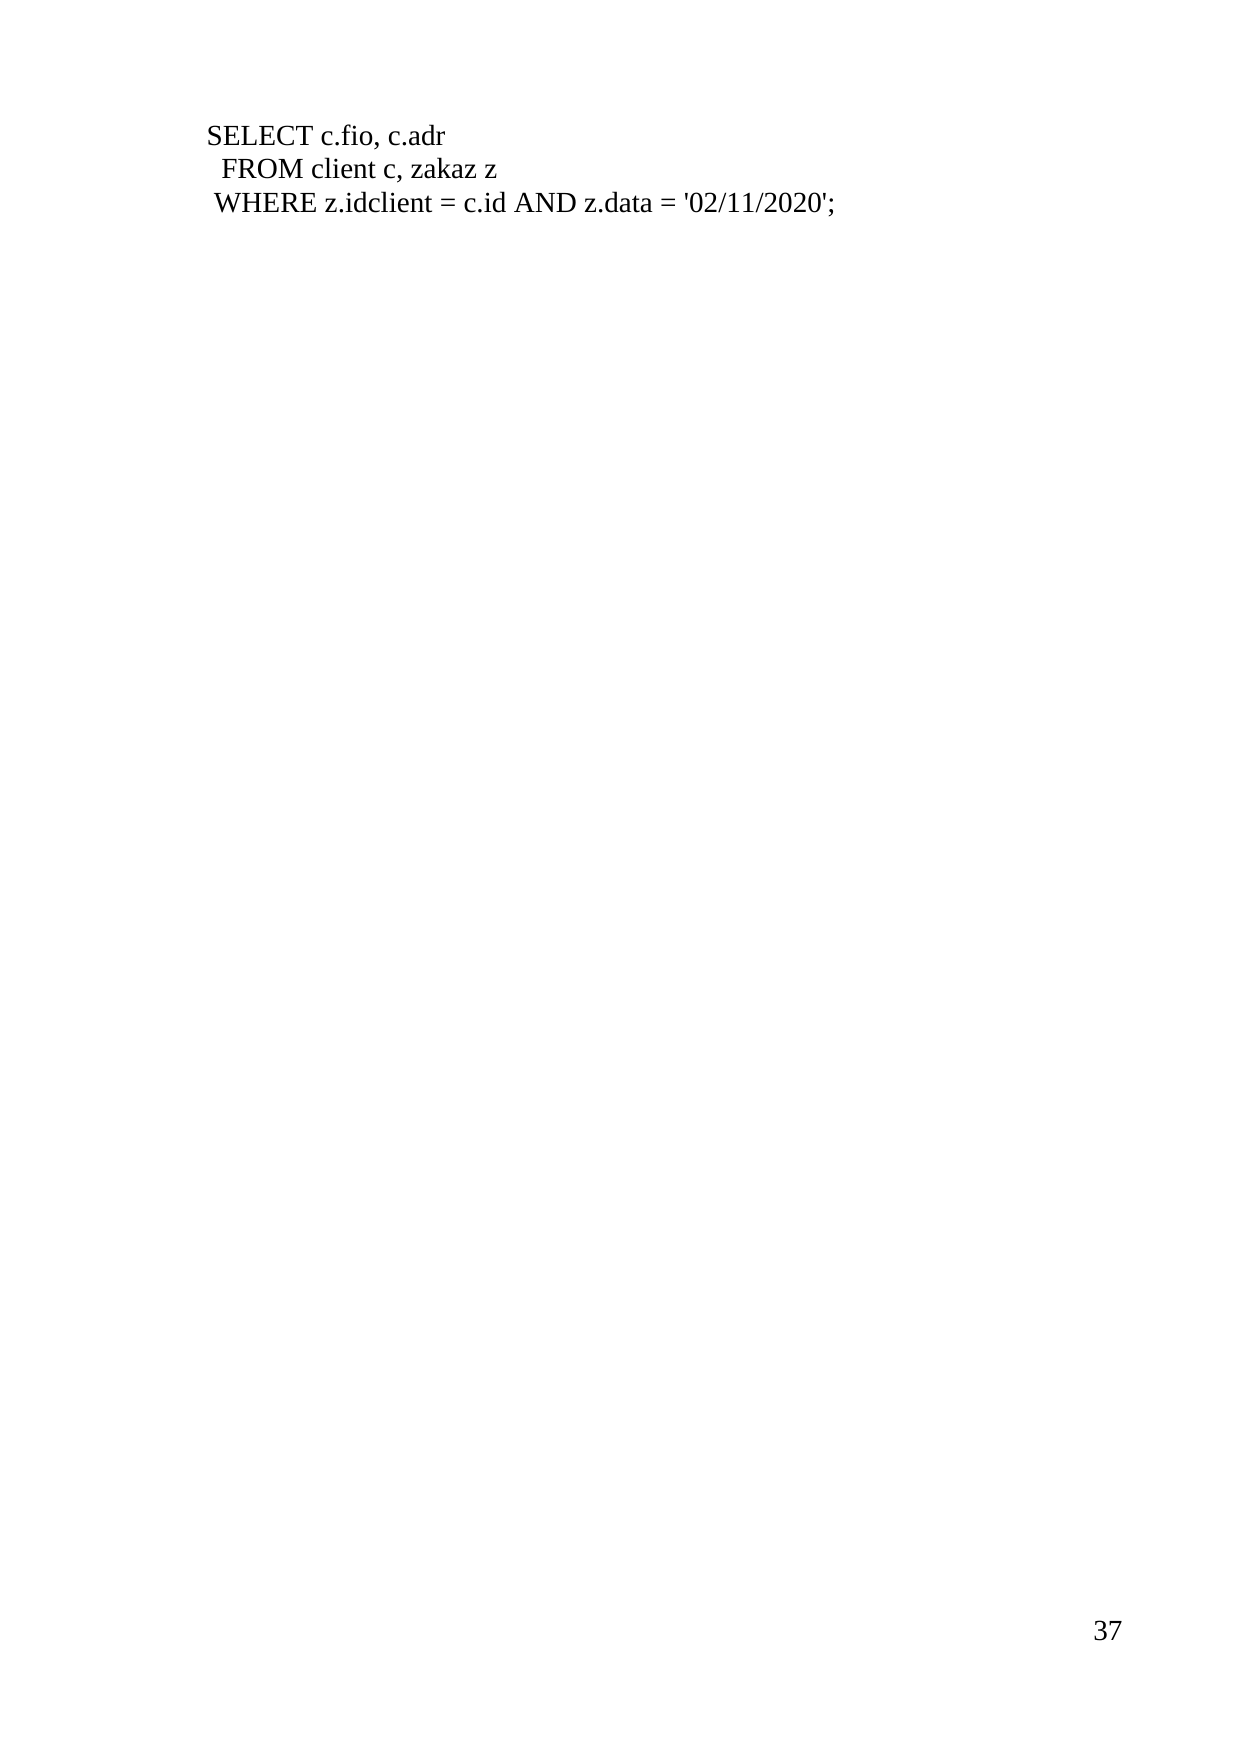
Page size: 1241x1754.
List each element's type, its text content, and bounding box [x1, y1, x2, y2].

text SELECT c.fio, c.adr [177, 118, 1122, 152]
text WHERE z.idclient = c.id AND z.data = '02/11/2020'; [177, 185, 1122, 219]
text FROM client c, zakaz z [177, 152, 1122, 185]
